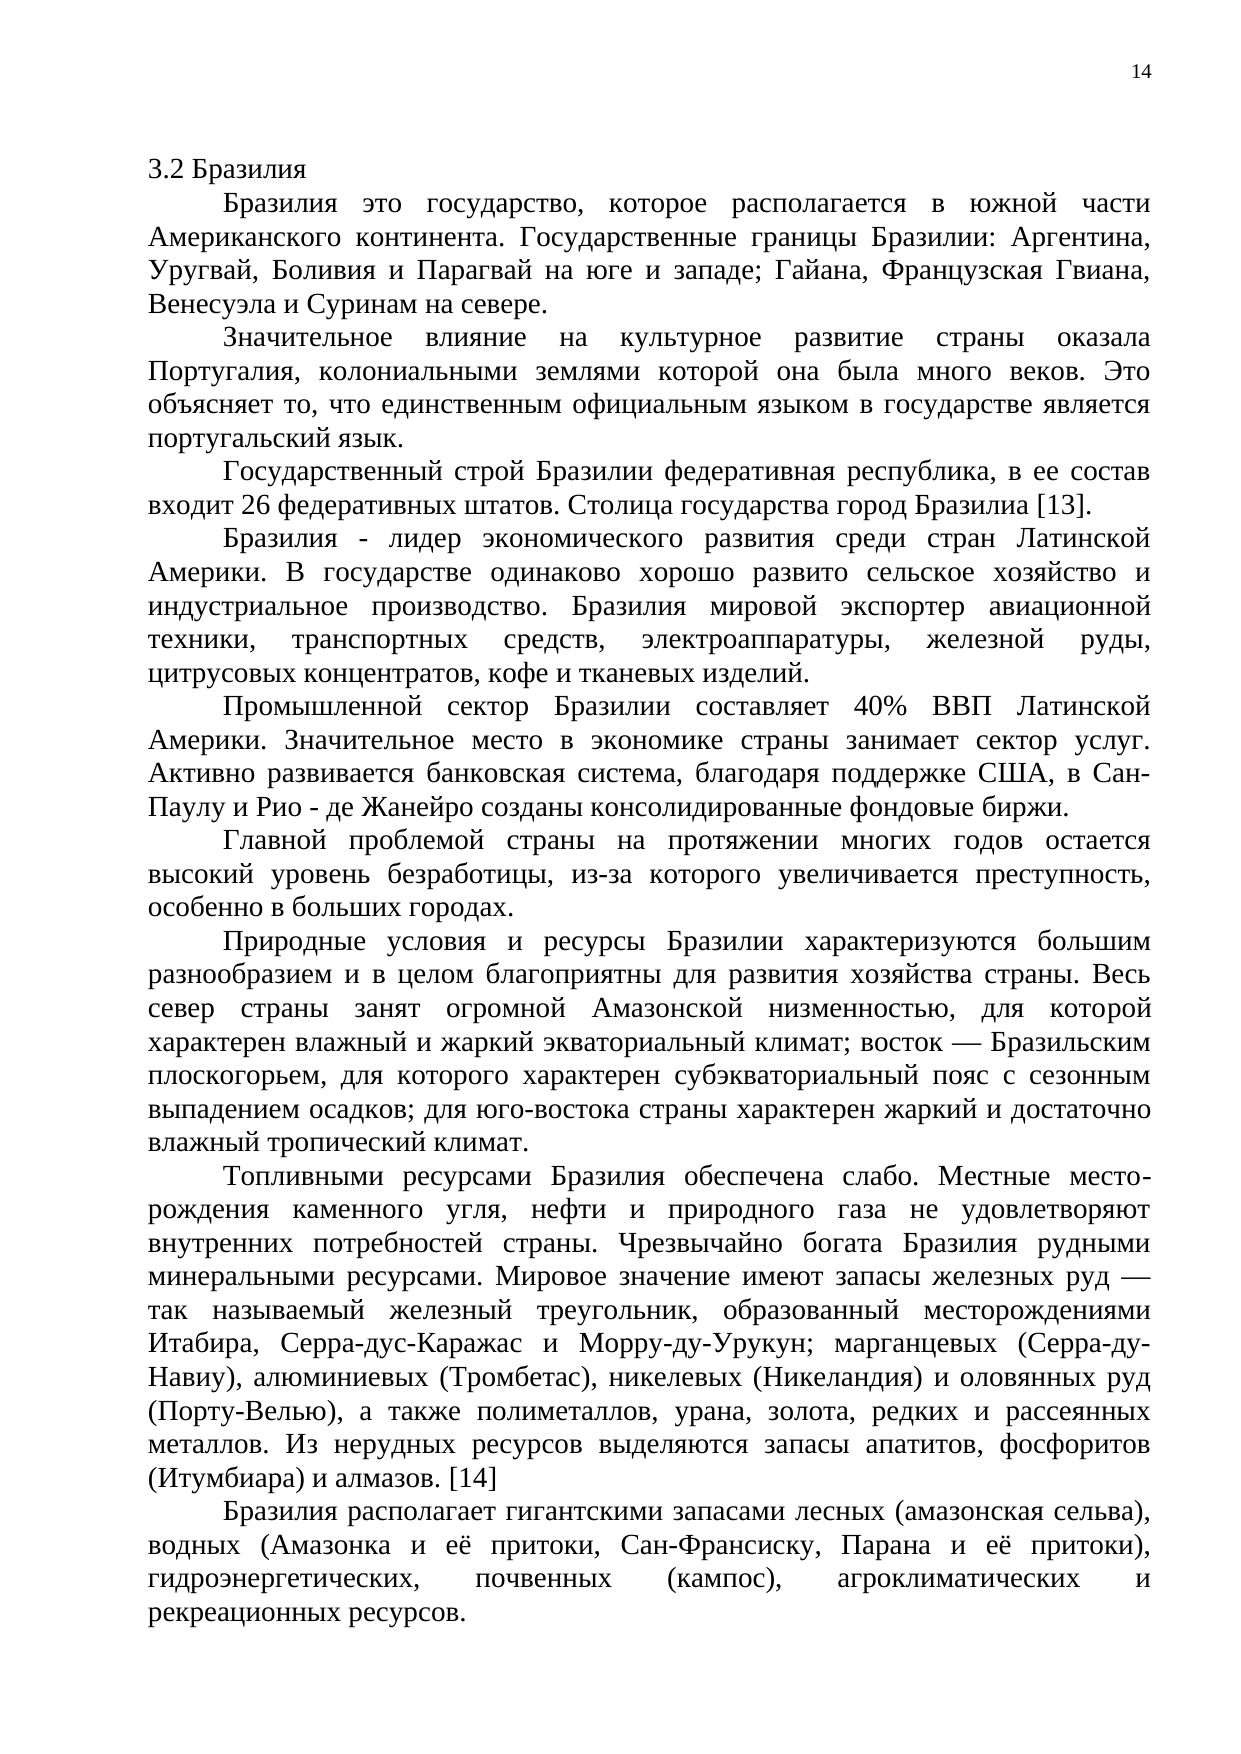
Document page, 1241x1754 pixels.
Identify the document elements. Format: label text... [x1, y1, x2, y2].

text Бразилия располагает гигантскими запасами лесных (амазонская сельва), водных (Амазонка и её притоки, Сан-Франсиску, Парана и её притоки), гидроэнергетических, почвенных (кампос), агроклиматических и рекреационных ресурсов. [148, 1493, 1152, 1627]
text Главной проблемой страны на протяжении многих годов остается высокий уровень безработицы, из-за которого увеличивается преступность, особенно в больших городах. [148, 822, 1152, 923]
text Природные условия и ресурсы Бразилии характеризуются большим разнообразием и в целом благоприятны для развития хозяйства страны. Весь север страны занят огромной Амазонской низменностью, для кото­рой характерен влажный и жаркий экваториальный климат; восток — Бразильским плоскогорьем, для которого характерен субэкваториальный пояс с сезонным выпадением осадков; для юго-востока страны характе­рен жаркий и достаточно влажный тропический климат. [148, 923, 1152, 1158]
text Государственный строй Бразилии федеративная республика, в ее состав входит 26 федеративных штатов. Столица государства город Бразилиа [13]. [148, 453, 1152, 521]
text Бразилия - лидер экономического развития среди стран Латинской Америки. В государстве одинаково хорошо развито сельское хозяйство и индустриальное производство. Бразилия мировой экспортер авиационной техники, транспортных средств, электроаппаратуры, железной руды, цитрусовых концентратов, кофе и тканевых изделий. [148, 521, 1152, 688]
text Бразилия [148, 152, 1152, 185]
text Бразилия это государство, которое располагается в южной части Американского континента. Государственные границы Бразилии: Аргентина, Уругвай, Боливия и Парагвай на юге и западе; Гайана, Французская Гвиана, Венесуэла и Суринам на севере. [148, 185, 1152, 319]
text Значительное влияние на культурное развитие страны оказала Португалия, колониальными землями которой она была много веков. Это объясняет то, что единственным официальным языком в государстве является португальский язык. [148, 319, 1152, 453]
text Топливными ресурсами Бразилия обеспечена слабо. Местные место­рождения каменного угля, нефти и природного газа не удовлетворяют внутренних потребностей страны. Чрезвычайно богата Бразилия рудными минеральными ресурсами. Мировое значение имеют запасы железных руд — так называемый железный треугольник, образованный месторождениями Итабира, Серра-дус-Каражас и Морру-ду-Урукун; марганцевых (Серра-ду-Навиу), алюминиевых (Тромбетас), никелевых (Никеландия) и оловянных руд (Порту-Велью), а также полиметаллов, урана, золота, редких и рассеянных металлов. Из нерудных ресурсов выделяются запасы апатитов, фосфоритов (Итумбиара) и алмазов. [14] [148, 1158, 1152, 1493]
text Промышленной сектор Бразилии составляет 40% ВВП Латинской Америки. Значительное место в экономике страны занимает сектор услуг. Активно развивается банковская система, благодаря поддержке США, в Сан-Паулу и Рио - де Жанейро созданы консолидированные фондовые биржи. [148, 688, 1152, 822]
